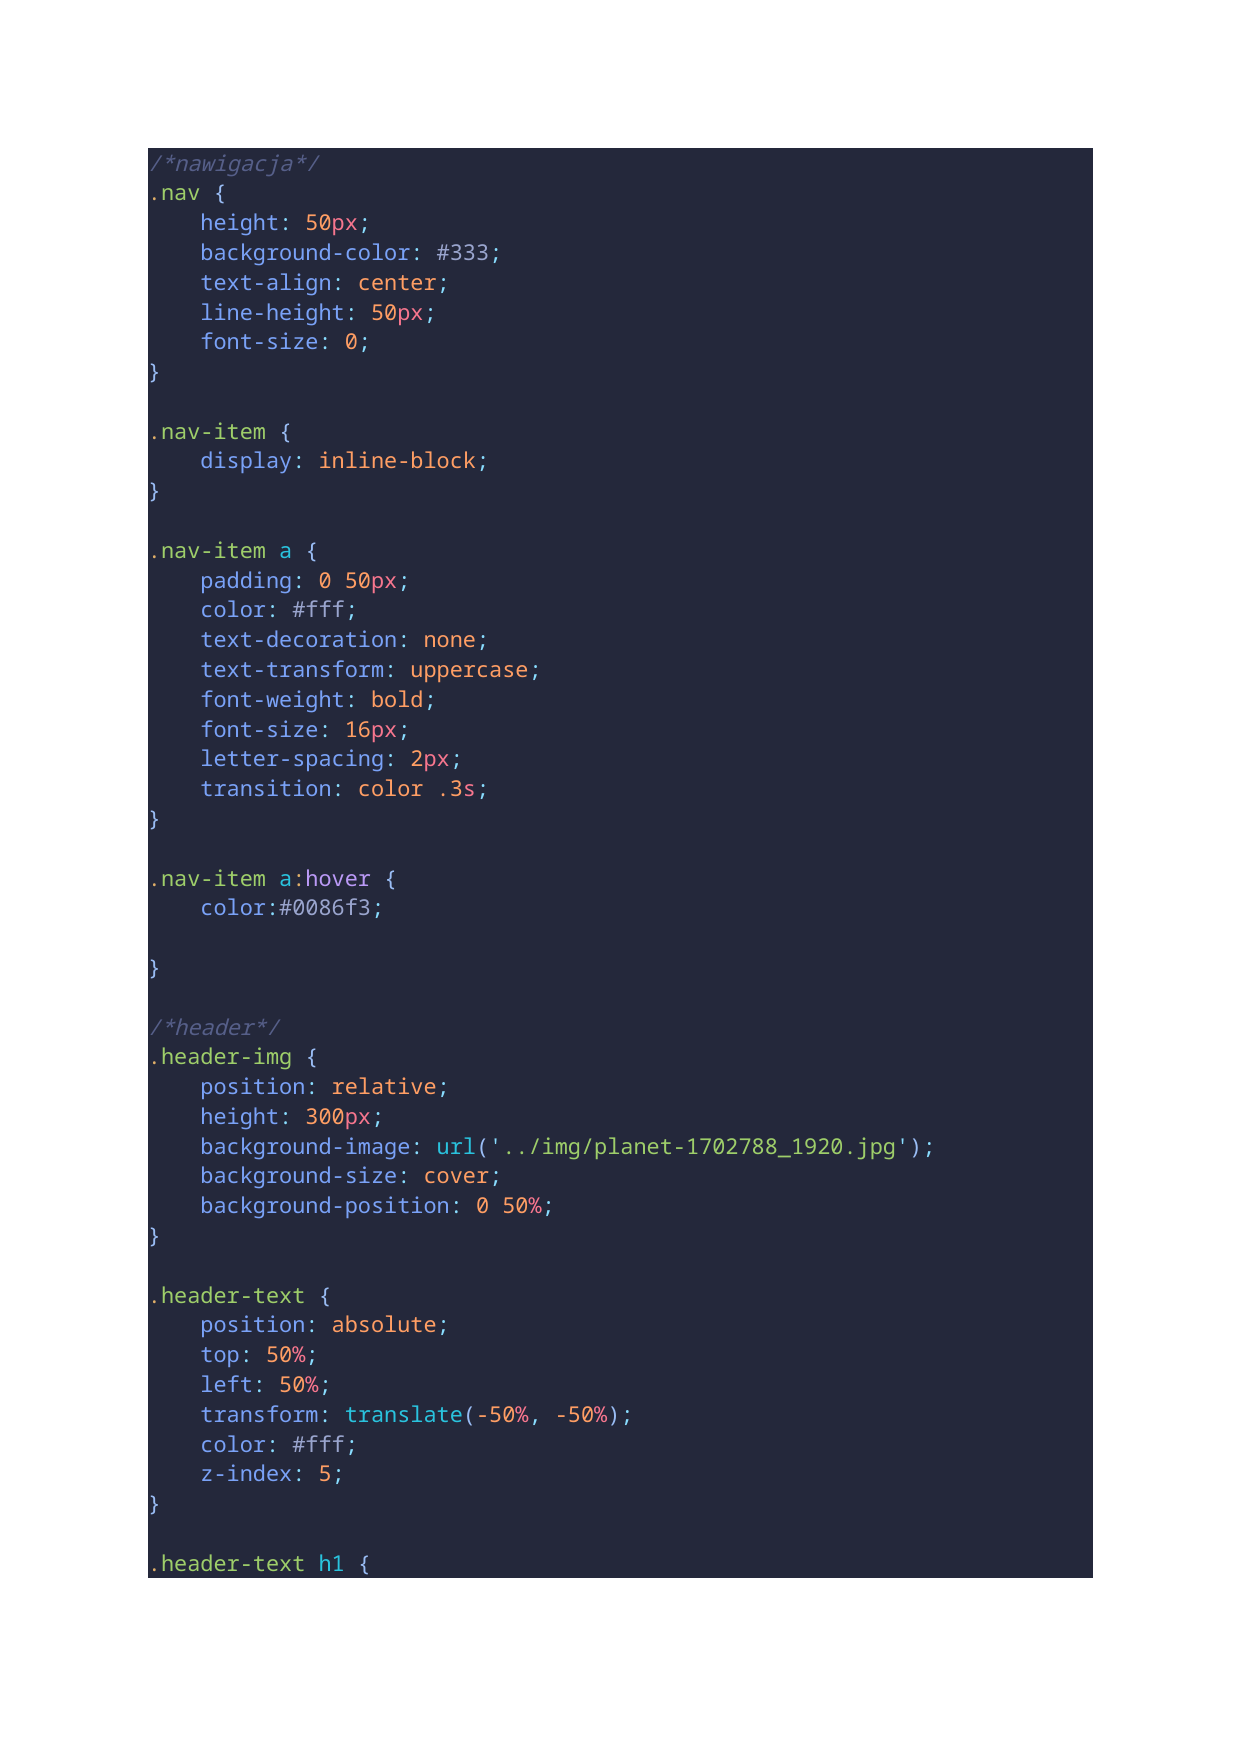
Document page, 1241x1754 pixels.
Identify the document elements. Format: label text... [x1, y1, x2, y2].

text font-size: 16px; [148, 714, 1093, 743]
text } [148, 475, 1093, 505]
text height: 300px; [148, 1101, 1093, 1131]
text .header-text { [148, 1280, 1093, 1309]
text font-size: 0; [148, 326, 1093, 356]
text background-position: 0 50%; [148, 1190, 1093, 1220]
text text-align: center; [148, 267, 1093, 297]
text .header-text h1 { [148, 1548, 1093, 1578]
text transform: translate(-50%, -50%); [148, 1399, 1093, 1429]
text position: absolute; [148, 1309, 1093, 1339]
text } [148, 803, 1093, 833]
text color: #fff; [148, 1429, 1093, 1458]
text background-image: url('../img/planet-1702788_1920.jpg'); [148, 1131, 1093, 1161]
text .nav-item { [148, 416, 1093, 446]
text color: #fff; [148, 594, 1093, 624]
text .header-img { [148, 1041, 1093, 1071]
text padding: 0 50px; [148, 565, 1093, 594]
text .nav-item a { [148, 535, 1093, 565]
text line-height: 50px; [148, 297, 1093, 326]
text /*header*/ [148, 1012, 1093, 1041]
text } [148, 1488, 1093, 1518]
text letter-spacing: 2px; [148, 743, 1093, 773]
text height: 50px; [148, 207, 1093, 237]
text transition: color .3s; [148, 773, 1093, 803]
text text-decoration: none; [148, 624, 1093, 654]
text text-transform: uppercase; [148, 654, 1093, 684]
text left: 50%; [148, 1369, 1093, 1399]
text .nav-item a:hover { [148, 863, 1093, 892]
text .nav { [148, 177, 1093, 207]
text } [148, 356, 1093, 386]
text background-size: cover; [148, 1161, 1093, 1190]
text background-color: #333; [148, 237, 1093, 267]
text display: inline-block; [148, 446, 1093, 475]
text /*nawigacja*/ [148, 148, 1093, 177]
text position: relative; [148, 1071, 1093, 1101]
text z-index: 5; [148, 1458, 1093, 1488]
text color:#0086f3; [148, 892, 1093, 922]
text } [148, 952, 1093, 982]
text font-weight: bold; [148, 684, 1093, 714]
text } [148, 1220, 1093, 1250]
text top: 50%; [148, 1339, 1093, 1369]
